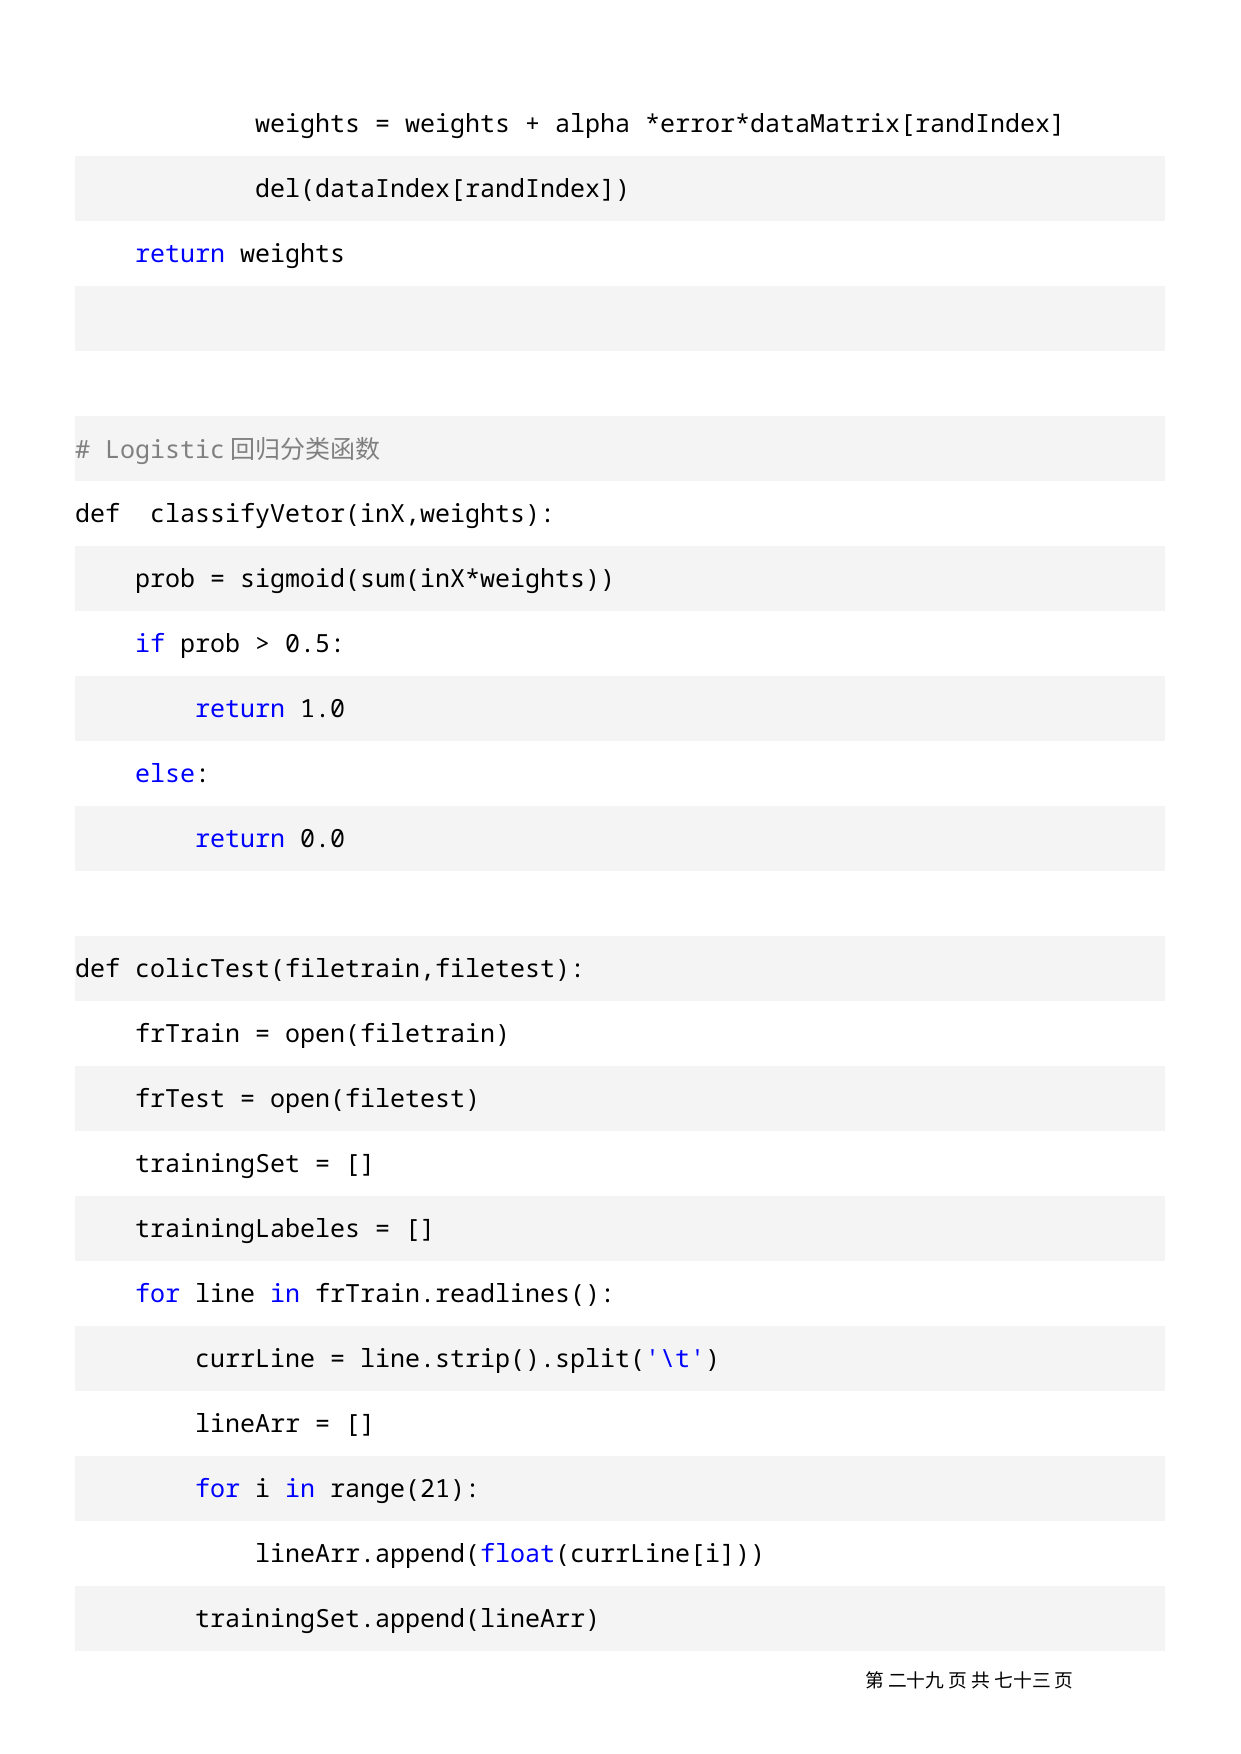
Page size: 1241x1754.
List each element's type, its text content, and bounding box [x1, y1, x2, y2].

text frTrain = open(filetrain) [75, 1001, 1165, 1066]
text return weights [75, 221, 1165, 286]
text weights = weights + alpha *error*dataMatrix[randIndex] [75, 91, 1165, 156]
text trainingSet = [] [75, 1131, 1165, 1196]
text def classifyVetor(inX,weights): [75, 481, 1165, 546]
text for i in range(21): [75, 1456, 1165, 1521]
text else: [75, 741, 1165, 806]
text for line in frTrain.readlines(): [75, 1261, 1165, 1326]
text return 1.0 [75, 676, 1165, 741]
text def colicTest(filetrain,filetest): [75, 936, 1165, 1001]
text # Logistic回归分类函数 [75, 416, 1165, 481]
text prob = sigmoid(sum(inX*weights)) [75, 546, 1165, 611]
text del(dataIndex[randIndex]) [75, 156, 1165, 221]
text if prob > 0.5: [75, 611, 1165, 676]
text trainingLabeles = [] [75, 1196, 1165, 1261]
text lineArr.append(float(currLine[i])) [75, 1521, 1165, 1586]
text lineArr = [] [75, 1391, 1165, 1456]
text return 0.0 [75, 806, 1165, 871]
text currLine = line.strip().split('\t') [75, 1326, 1165, 1391]
text trainingSet.append(lineArr) [75, 1586, 1165, 1651]
text frTest = open(filetest) [75, 1066, 1165, 1131]
